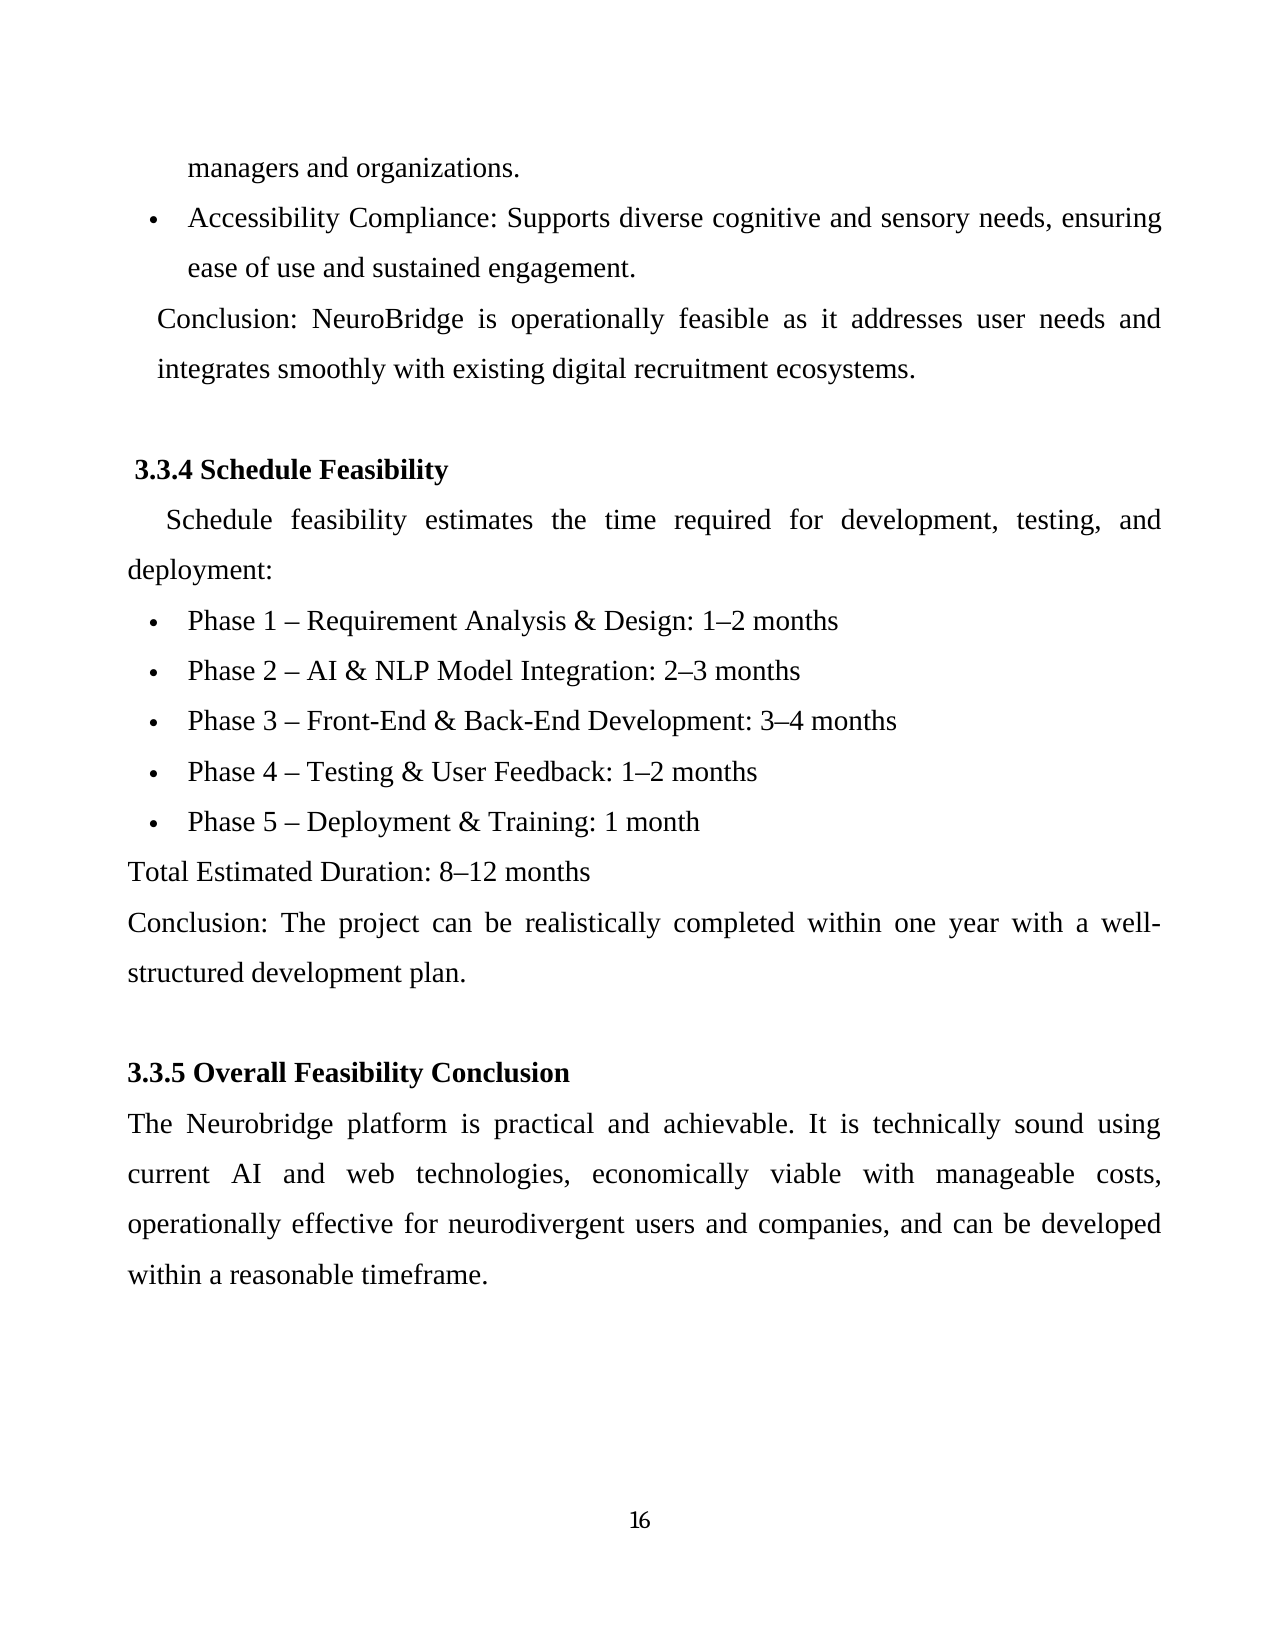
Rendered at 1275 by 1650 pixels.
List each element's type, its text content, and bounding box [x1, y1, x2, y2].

list Phase 2 – AI & NLP Model Integration: 2–3 months [150, 653, 1162, 687]
list Phase 4 – Testing & User Feedback: 1–2 months [150, 754, 1162, 787]
text Schedule feasibility estimates the time required for development, testing, and deployment: [112, 502, 1162, 586]
text Conclusion: NeuroBridge is operationally feasible as it addresses user needs and integrates smoothly with existing digital recruitment ecosystems. [157, 301, 1162, 385]
text Total Estimated Duration: 8–12 months [127, 854, 1162, 888]
text 3.3.5 Overall Feasibility Conclusion [112, 1056, 1162, 1089]
text 3.3.4 Schedule Feasibility [112, 452, 1162, 485]
list Phase 5 – Deployment & Training: 1 month [150, 804, 1162, 838]
list Phase 3 – Front-End & Back-End Development: 3–4 months [150, 703, 1162, 737]
list Accessibility Compliance: Supports diverse cognitive and sensory needs, ensuring ease of use and sustained engagement. [150, 200, 1162, 284]
list Phase 1 – Requirement Analysis & Design: 1–2 months [150, 603, 1162, 636]
text Conclusion: The project can be realistically completed within one year with a well-structured development plan. [127, 905, 1162, 988]
text The Neurobridge platform is practical and achievable. It is technically sound using current AI and web technologies, economically viable with manageable costs, operationally effective for neurodivergent users and companies, and can be developed within a reasonable timeframe. [127, 1106, 1162, 1290]
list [150, 150, 1162, 183]
